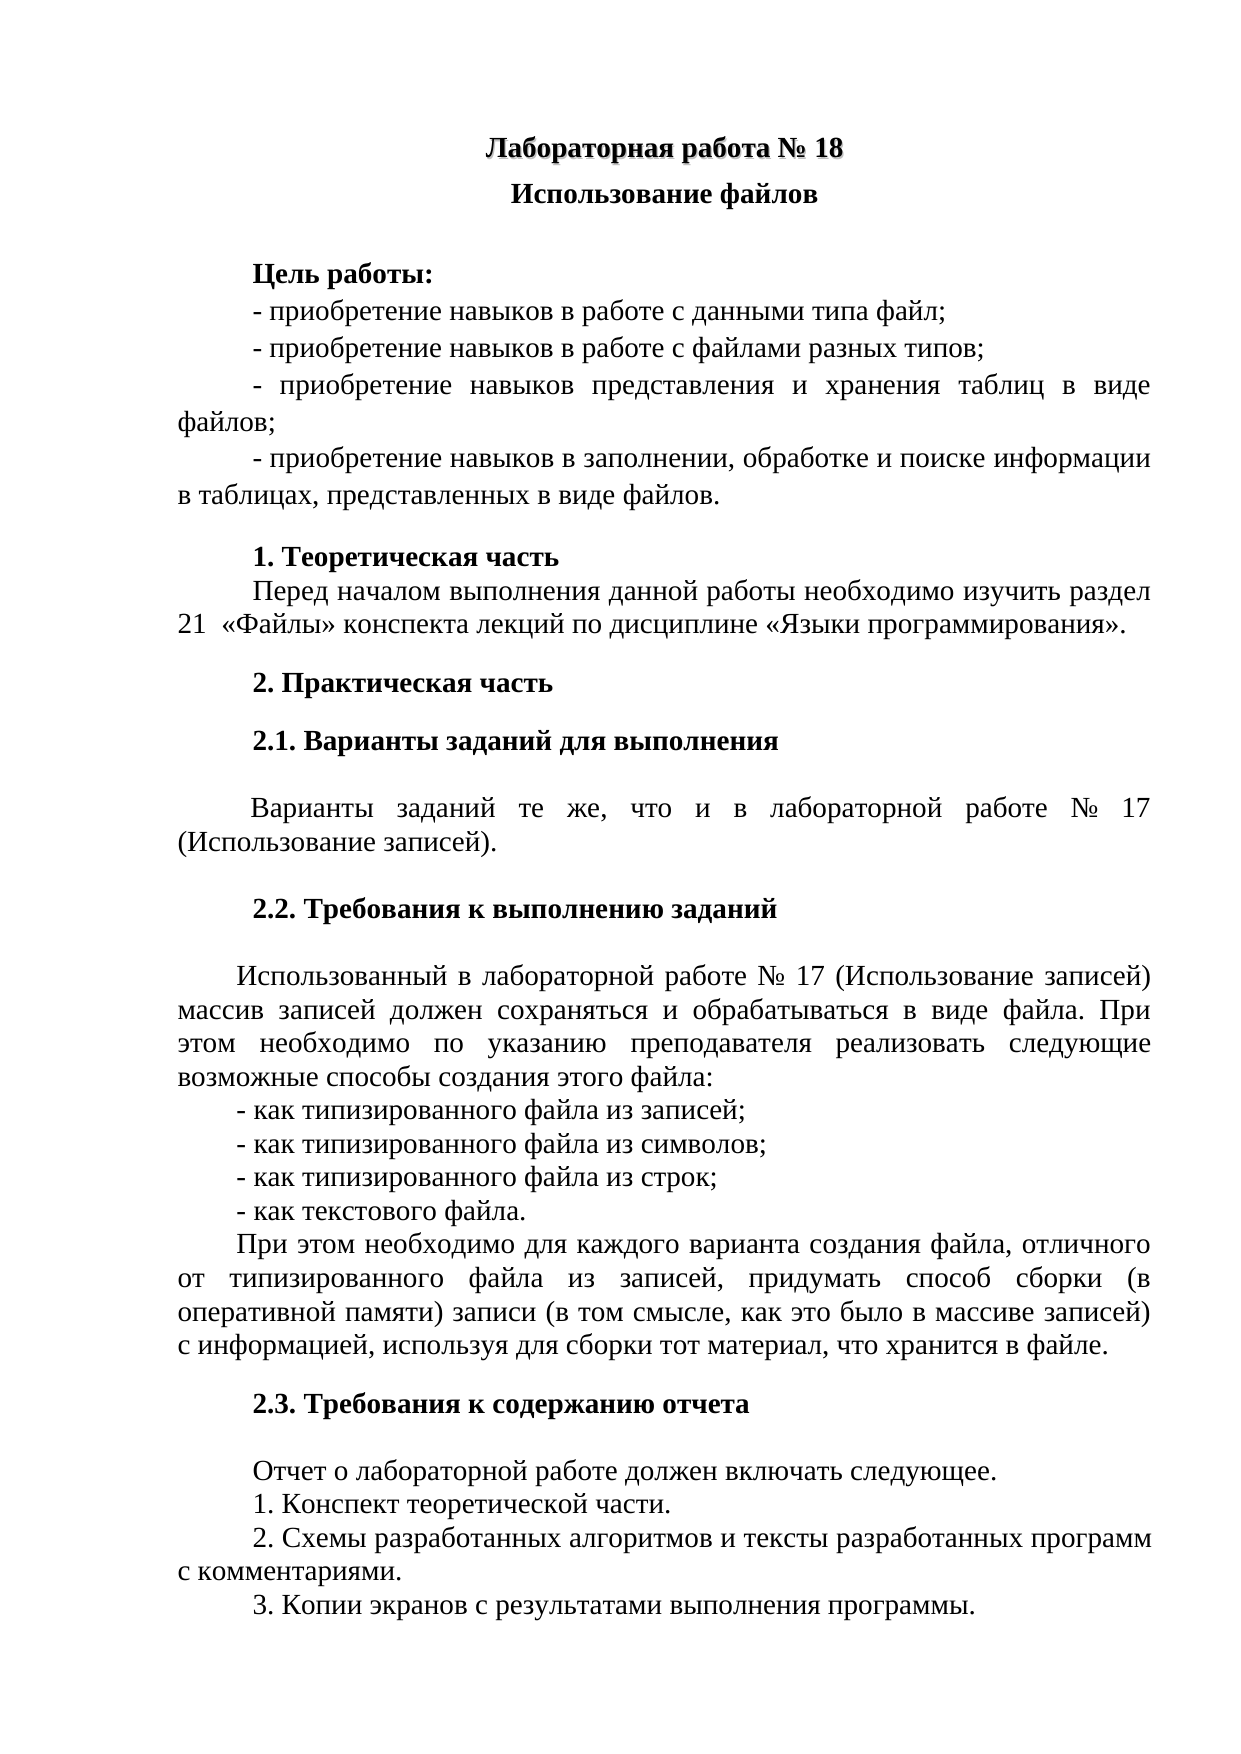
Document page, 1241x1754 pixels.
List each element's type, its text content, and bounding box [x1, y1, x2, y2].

text - как типизированного файла из записей; [177, 1092, 1152, 1126]
text При этом необходимо для каждого варианта создания файла, отличного от типизированного файла из записей, придумать способ сборки (в оперативной памяти) записи (в том смысле, как это было в массиве записей) с информацией, используя для сборки тот материал, что хранится в файле. [177, 1227, 1152, 1361]
text 2.3. Требования к содержанию отчета [177, 1386, 1152, 1419]
text Цель работы: [177, 256, 1152, 290]
text 1. Теоретическая часть [177, 539, 1152, 573]
text 2.2. Требования к выполнению заданий [177, 891, 1152, 925]
text - как типизированного файла из символов; [177, 1126, 1152, 1159]
text 2. Практическая часть [177, 665, 1152, 698]
text Варианты заданий те же, что и в лабораторной работе № 17 (Использование записей). [177, 791, 1152, 858]
text Отчет о лабораторной работе должен включать следующее. [252, 1453, 1152, 1486]
text 3. Копии экранов с результатами выполнения программы. [177, 1587, 1152, 1621]
text Использованный в лабораторной работе № 17 (Использование записей) массив записей должен сохраняться и обрабатываться в виде файла. При этом необходимо по указанию преподавателя реализовать следующие возможные способы создания этого файла: [177, 958, 1152, 1092]
text 2. Схемы разработанных алгоритмов и тексты разработанных программ с комментариями. [177, 1520, 1152, 1587]
text 1. Конспект теоретической части. [177, 1486, 1152, 1520]
text - приобретение навыков представления и хранения таблиц в виде файлов; [177, 367, 1152, 437]
text - приобретение навыков в заполнении, обработке и поиске информации в таблицах, представленных в виде файлов. [177, 441, 1152, 511]
text 2.1. Варианты заданий для выполнения [177, 723, 1152, 757]
subtitle Лабораторная работа № 18 [177, 131, 1152, 164]
text - приобретение навыков в работе с файлами разных типов; [177, 330, 1152, 363]
text Использование файлов [177, 177, 1152, 210]
text Перед началом выполнения данной работы необходимо изучить раздел 21 «Файлы» конспекта лекций по дисциплине «Языки программирования». [177, 573, 1152, 640]
text - приобретение навыков в работе с данными типа файл; [177, 293, 1152, 327]
text - как текстового файла. [177, 1193, 1152, 1227]
text - как типизированного файла из строк; [177, 1159, 1152, 1193]
